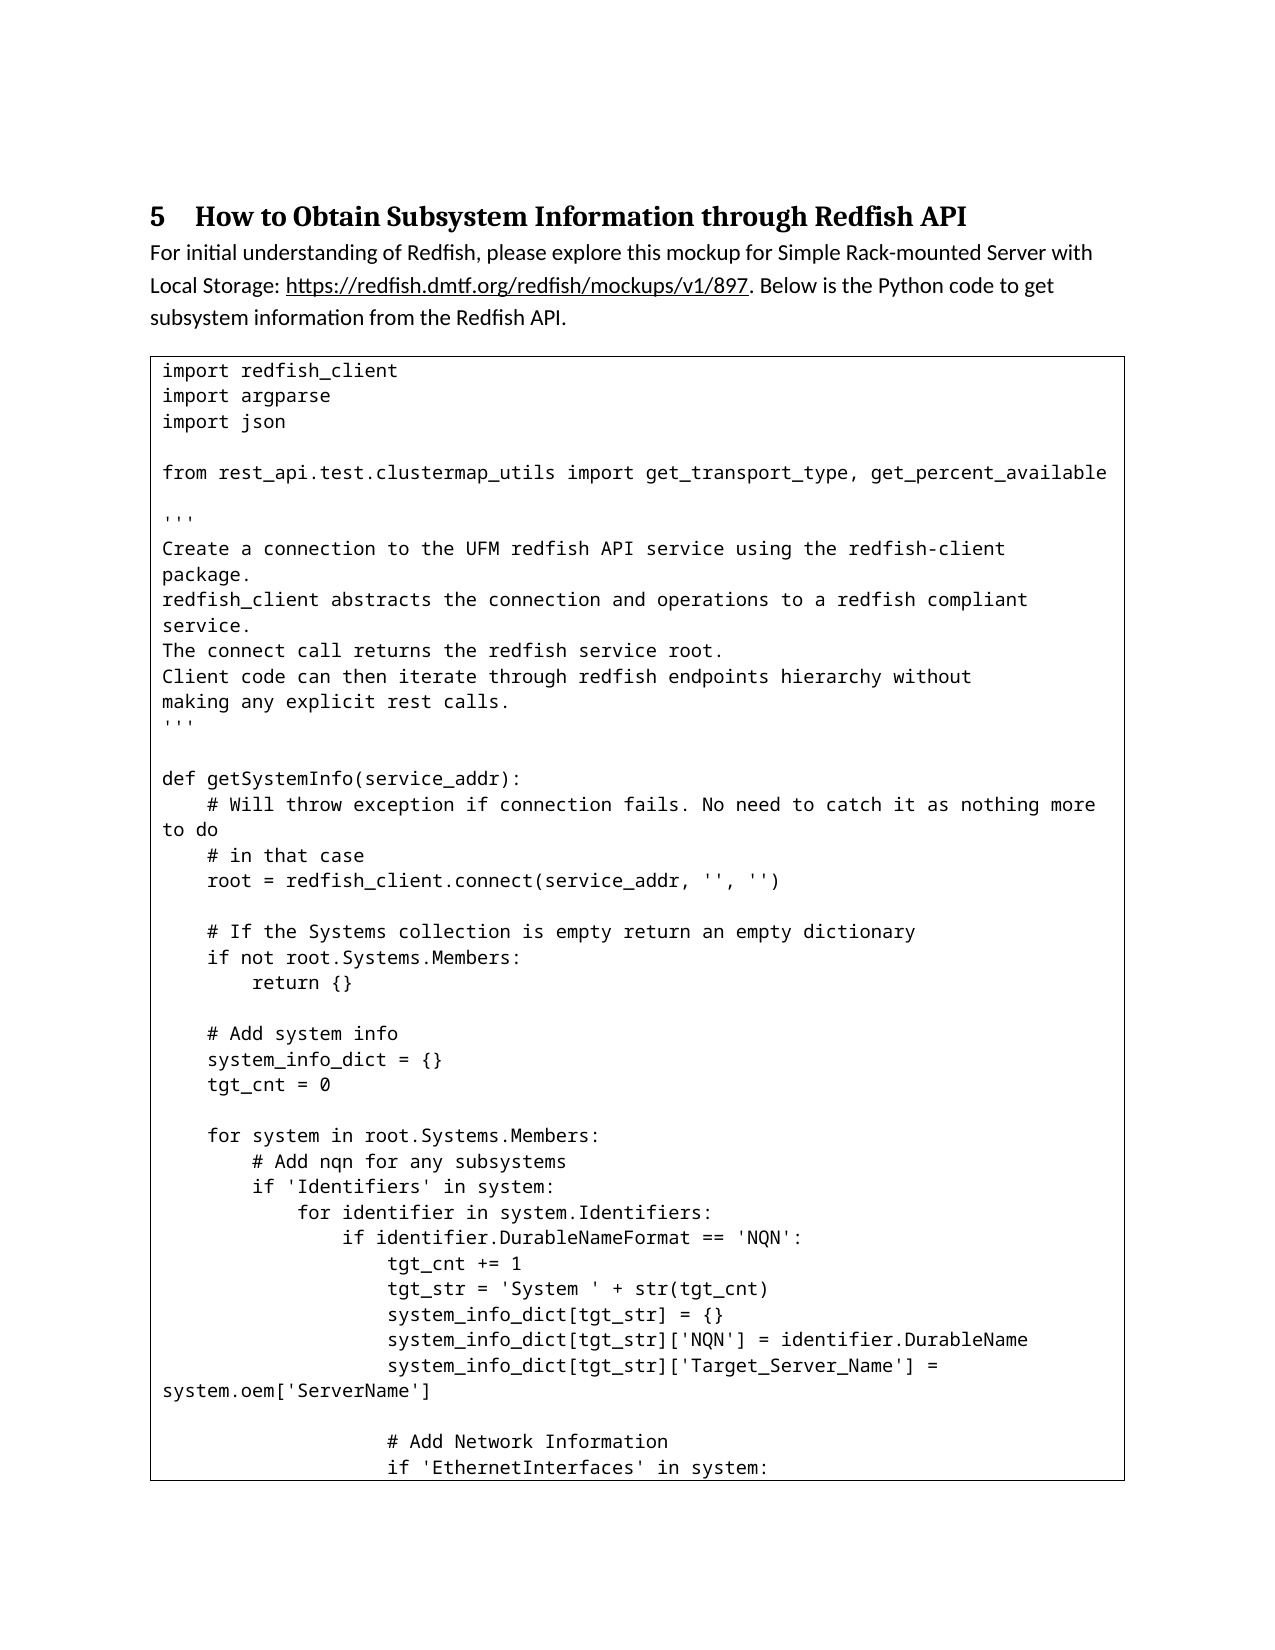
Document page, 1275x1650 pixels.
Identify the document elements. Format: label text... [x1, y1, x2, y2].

text For initial understanding of Redfish, please explore this mockup for Simple Rack-mounted Server with Local Storage: https://redfish.dmtf.org/redfish/mockups/v1/897. Below is the Python code to get subsystem information from the Redfish API. [150, 238, 1125, 331]
subtitle How to Obtain Subsystem Information through Redfish API [150, 200, 1125, 233]
